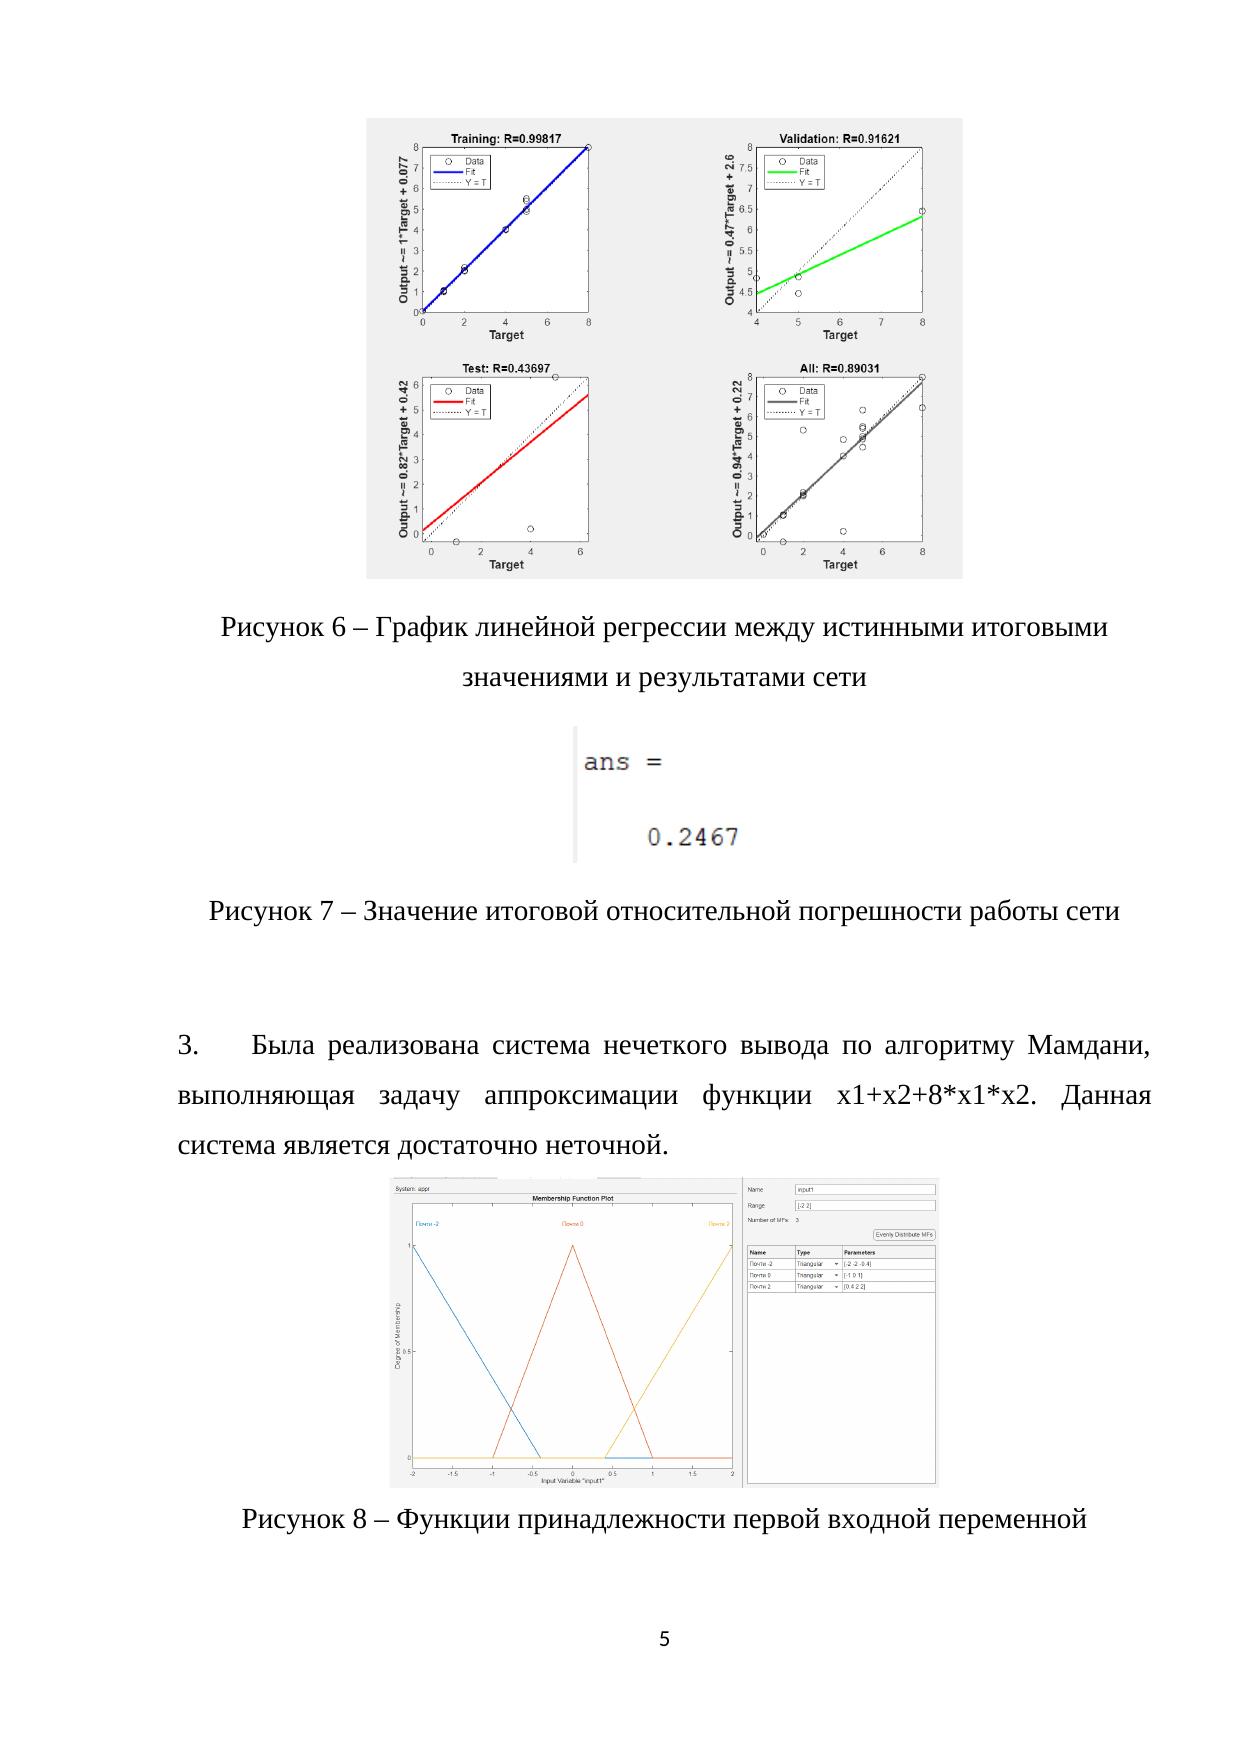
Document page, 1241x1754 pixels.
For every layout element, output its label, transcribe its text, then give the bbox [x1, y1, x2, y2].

list Была реализована система нечеткого вывода по алгоритму Мамдани, выполняющая задачу аппроксимации функции x1+x2+8*x1*x2. Данная система является достаточно неточной. [177, 1027, 1152, 1161]
picture [389, 1177, 940, 1488]
picture [573, 726, 756, 863]
text Рисунок 6 – График линейной регрессии между истинными итоговыми значениями и результатами сети [177, 609, 1152, 693]
text Рисунок 7 – Значение итоговой относительной погрешности работы сети [177, 893, 1152, 926]
picture [366, 118, 963, 579]
list Рисунок 8 – Функции принадлежности первой входной переменной [177, 1502, 1152, 1535]
